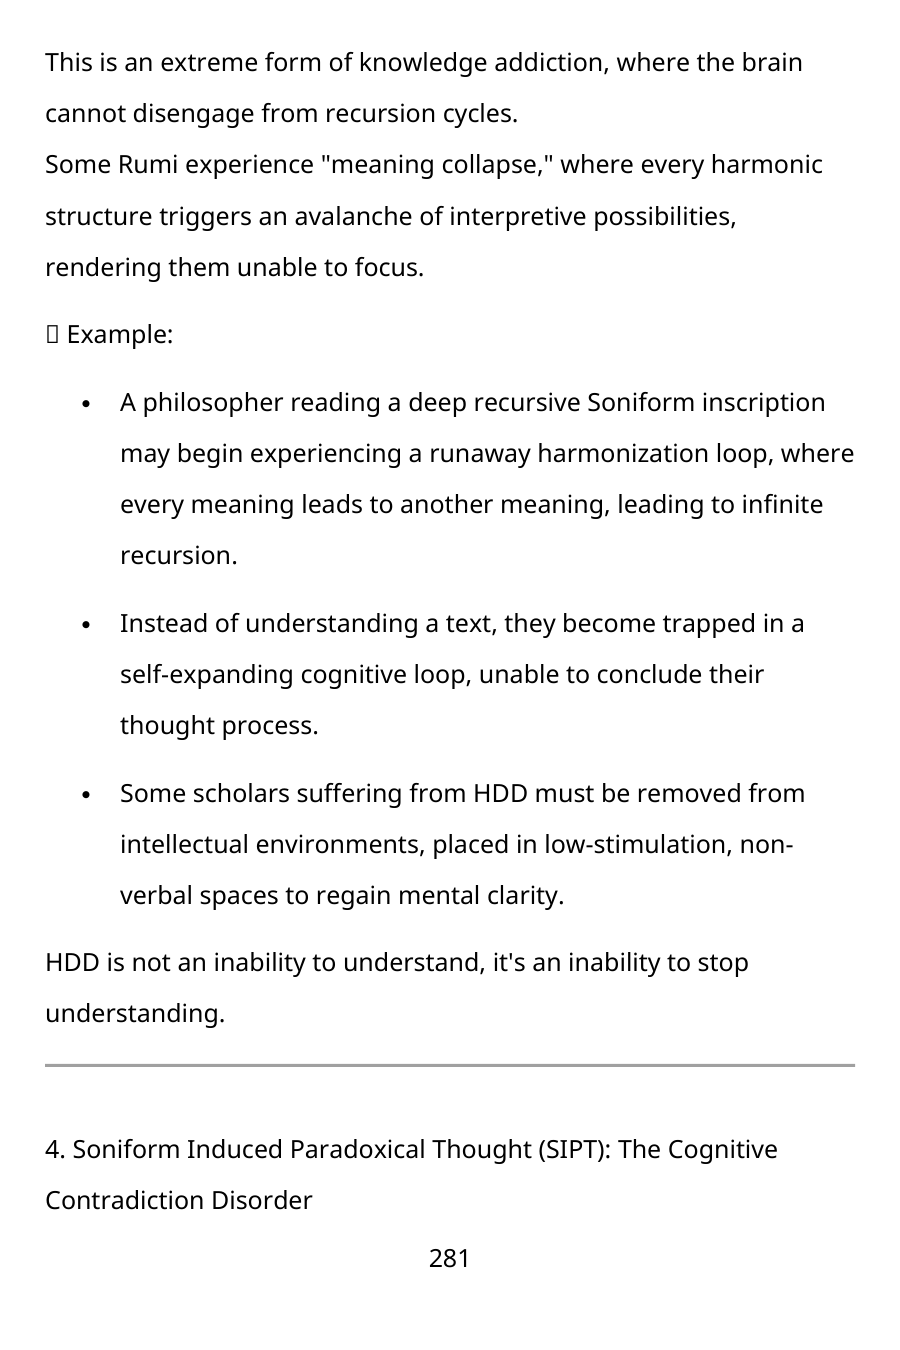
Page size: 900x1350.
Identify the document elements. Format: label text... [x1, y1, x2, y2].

text 🔹 Example: [45, 317, 855, 351]
list Instead of understanding a text, they become trapped in a self-expanding cognitive loop, unable to conclude their thought process. [82, 605, 855, 742]
text 4. Soniform Induced Paradoxical Thought (SIPT): The Cognitive Contradiction Disorder [45, 1131, 855, 1217]
list Some scholars suffering from HDD must be removed from intellectual environments, placed in low-stimulation, non-verbal spaces to regain mental clarity. [82, 775, 855, 911]
list A philosopher reading a deep recursive Soniform inscription may begin experiencing a runaway harmonization loop, where every meaning leads to another meaning, leading to infinite recursion. [82, 384, 855, 572]
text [45, 45, 855, 283]
text HDD is not an inability to understand, it's an inability to stop understanding. [45, 945, 855, 1030]
